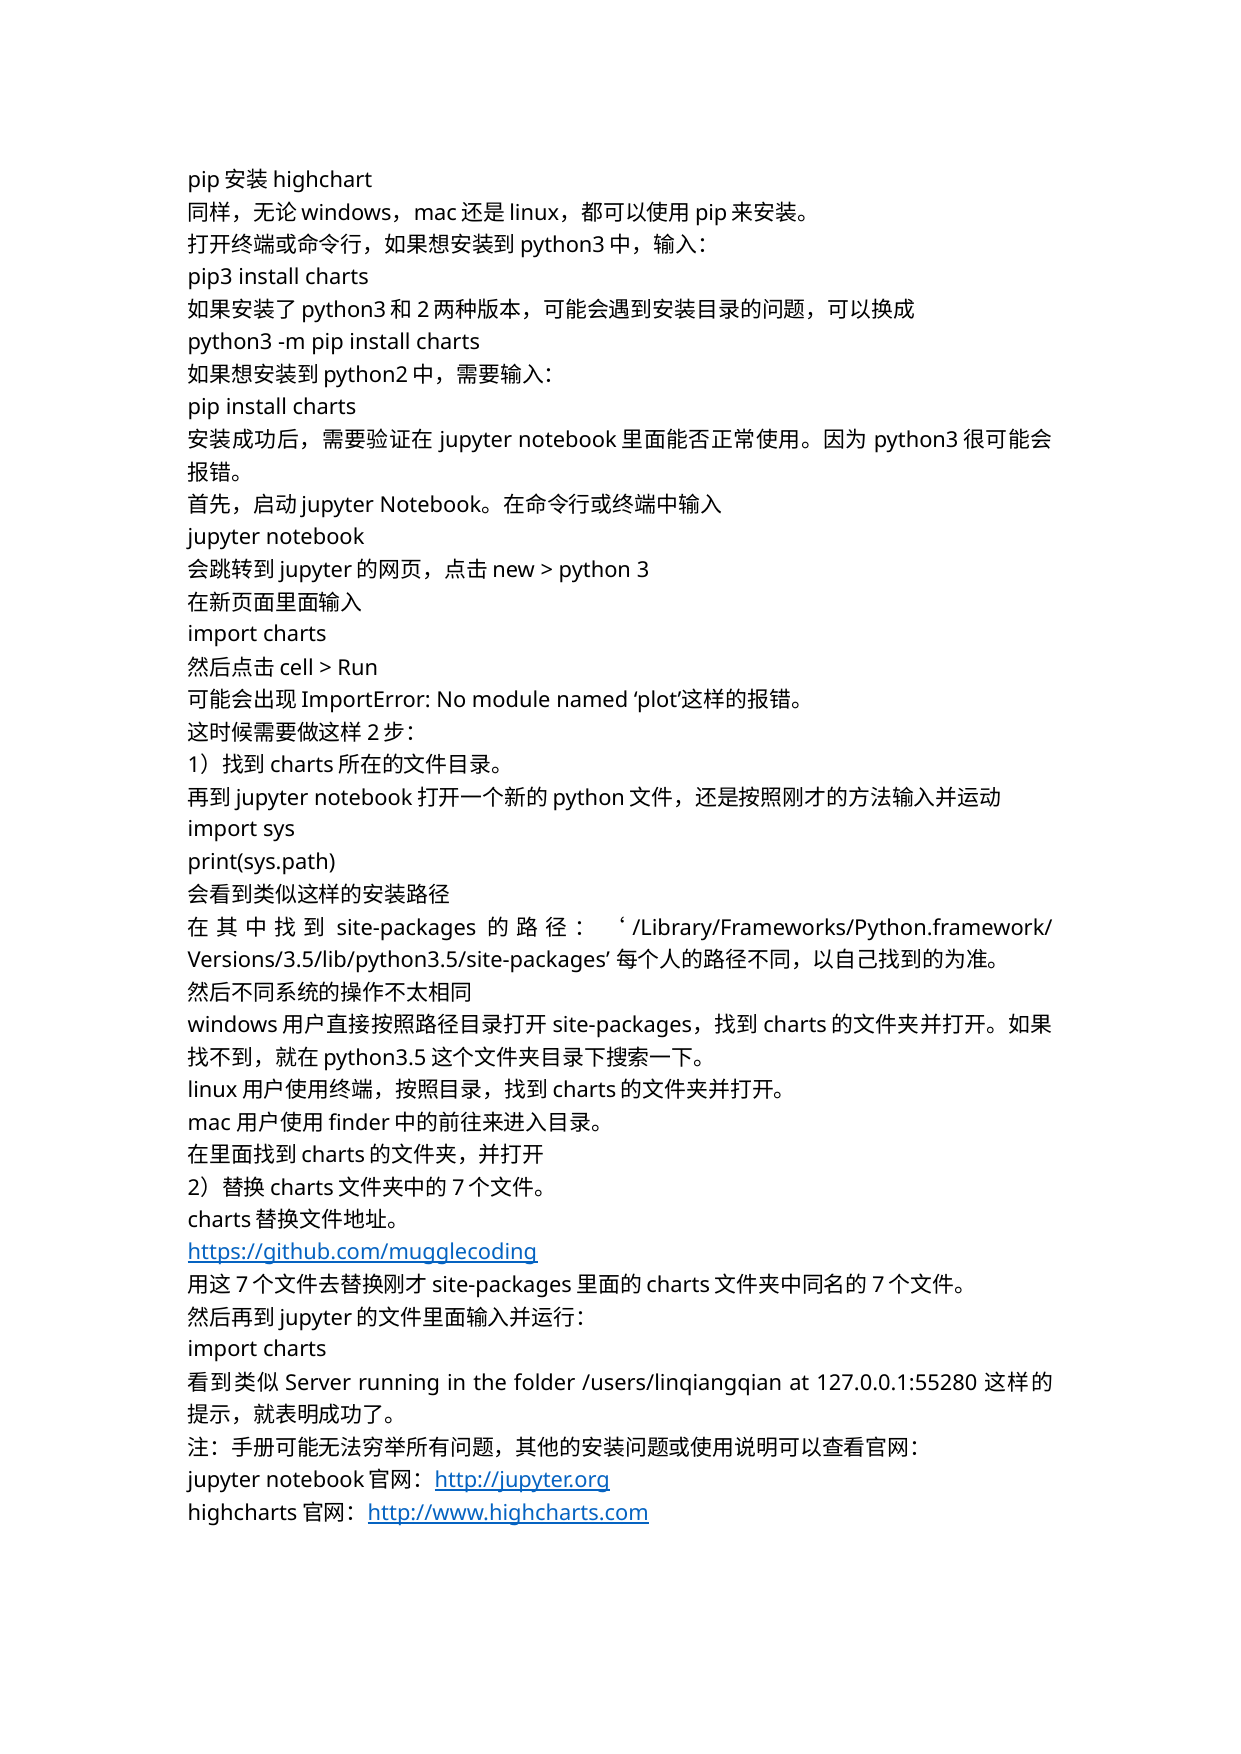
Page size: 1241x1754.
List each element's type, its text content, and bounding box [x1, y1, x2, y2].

text jupyter notebook [187, 519, 1053, 552]
text python3 -m pip install charts [187, 324, 1053, 357]
text 安装成功后，需要验证在jupyter notebook里面能否正常使用。因为python3很可能会报错。 [187, 422, 1053, 487]
text 首先，启动jupyter Notebook。在命令行或终端中输入 [187, 487, 1053, 519]
text pip安装highchart [187, 162, 1053, 194]
text 然后点击cell > Run [187, 649, 1053, 682]
text 注：手册可能无法穷举所有问题，其他的安装问题或使用说明可以查看官网： [187, 1429, 1053, 1462]
text pip3 install charts [187, 259, 1053, 292]
text 然后不同系统的操作不太相同 [187, 974, 1053, 1007]
text 看到类似Server running in the folder /users/linqiangqian at 127.0.0.1:55280这样的提示，就表明成功了。 [187, 1364, 1053, 1429]
text 打开终端或命令行，如果想安装到python3中，输入： [187, 227, 1053, 259]
text highcharts官网：http://www.highcharts.com [187, 1494, 1053, 1527]
text charts替换文件地址。 [187, 1202, 1053, 1234]
text 同样，无论windows，mac还是linux，都可以使用pip来安装。 [187, 194, 1053, 227]
text 1）找到charts所在的文件目录。 [187, 747, 1053, 779]
text import charts [187, 617, 1053, 649]
text https://github.com/mugglecoding [187, 1234, 1053, 1267]
text windows用户直接按照路径目录打开site-packages，找到charts的文件夹并打开。如果找不到，就在python3.5这个文件夹目录下搜索一下。 [187, 1007, 1053, 1072]
text print(sys.path) [187, 844, 1053, 877]
text jupyter notebook官网：http://jupyter.org [187, 1462, 1053, 1494]
text 如果想安装到python2中，需要输入： [187, 357, 1053, 389]
text 会看到类似这样的安装路径 [187, 877, 1053, 909]
text 可能会出现ImportError: No module named ‘plot’这样的报错。 [187, 682, 1053, 714]
text 会跳转到jupyter的网页，点击new > python 3 [187, 552, 1053, 584]
text pip install charts [187, 389, 1053, 422]
text 如果安装了python3和2两种版本，可能会遇到安装目录的问题，可以换成 [187, 292, 1053, 324]
text 用这7个文件去替换刚才site-packages里面的charts文件夹中同名的7个文件。 [187, 1267, 1053, 1299]
text 在新页面里面输入 [187, 584, 1053, 617]
text import sys [187, 812, 1053, 844]
text linux用户使用终端，按照目录，找到charts的文件夹并打开。 [187, 1072, 1053, 1104]
text 然后再到jupyter的文件里面输入并运行： [187, 1299, 1053, 1332]
text 再到jupyter notebook打开一个新的python文件，还是按照刚才的方法输入并运动 [187, 779, 1053, 812]
text 2）替换charts文件夹中的7个文件。 [187, 1169, 1053, 1202]
text 这时候需要做这样2步： [187, 714, 1053, 747]
text import charts [187, 1332, 1053, 1364]
text 在其中找到site-packages的路径：‘/Library/Frameworks/Python.framework/Versions/3.5/lib/python3.5/site-packages’ 每个人的路径不同，以自己找到的为准。 [187, 909, 1053, 974]
text 在里面找到charts的文件夹，并打开 [187, 1137, 1053, 1169]
text mac 用户使用finder中的前往来进入目录。 [187, 1104, 1053, 1137]
